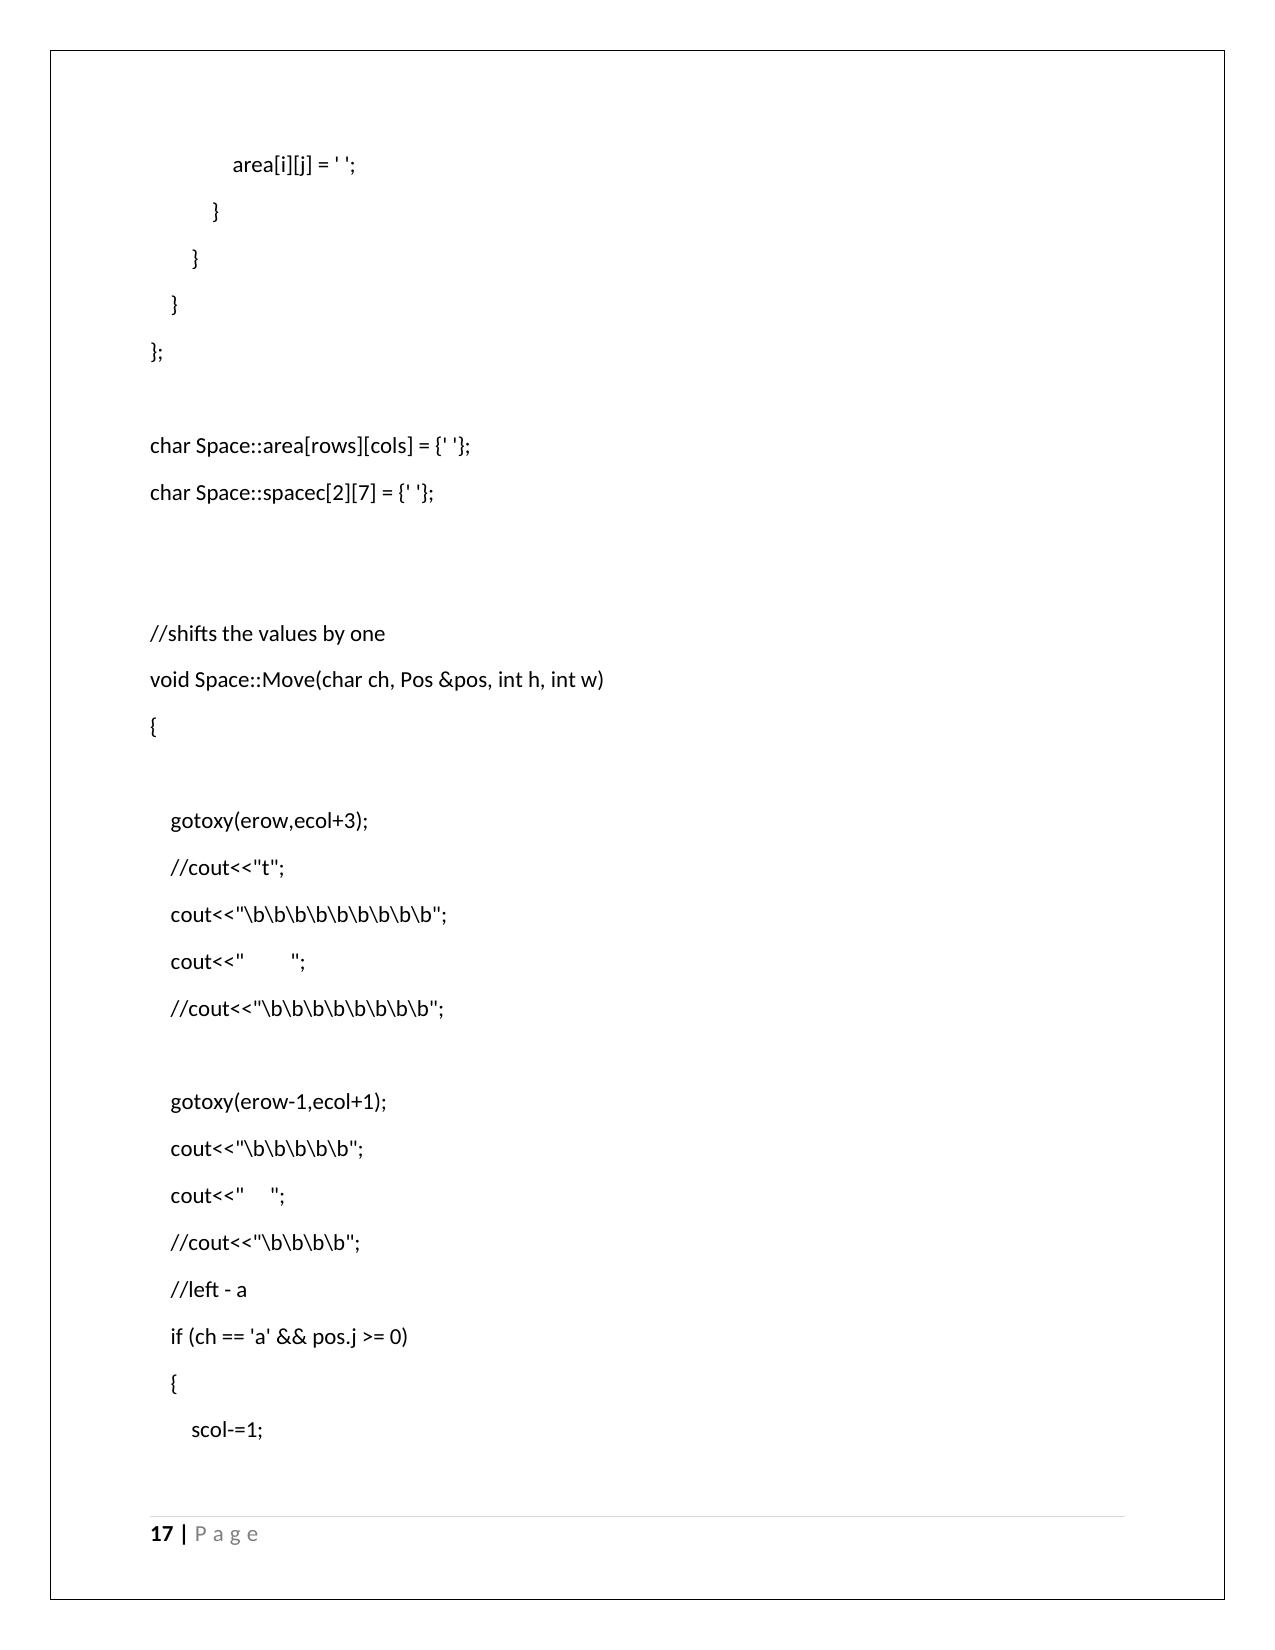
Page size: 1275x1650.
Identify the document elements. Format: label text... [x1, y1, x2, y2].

text } [150, 244, 1125, 272]
text char Space::area[rows][cols] = {' '}; [150, 431, 1125, 459]
text gotoxy(erow,ecol+3); [150, 806, 1125, 834]
text { [150, 1369, 1125, 1397]
text //left - a [150, 1275, 1125, 1303]
text cout<<" "; [150, 947, 1125, 975]
text }; [150, 337, 1125, 366]
text if (ch == 'a' && pos.j >= 0) [150, 1322, 1125, 1350]
text //cout<<"t"; [150, 853, 1125, 881]
text void Space::Move(char ch, Pos &pos, int h, int w) [150, 666, 1125, 694]
text scol-=1; [150, 1416, 1125, 1444]
text { [150, 712, 1125, 741]
text //cout<<"\b\b\b\b\b\b\b\b"; [150, 994, 1125, 1022]
text cout<<"\b\b\b\b\b\b\b\b\b"; [150, 900, 1125, 928]
text char Space::spacec[2][7] = {' '}; [150, 478, 1125, 506]
text cout<<"\b\b\b\b\b"; [150, 1134, 1125, 1162]
text cout<<" "; [150, 1181, 1125, 1209]
text } [150, 197, 1125, 225]
text area[i][j] = ' '; [150, 150, 1125, 178]
text } [150, 291, 1125, 319]
text gotoxy(erow-1,ecol+1); [150, 1087, 1125, 1116]
text //cout<<"\b\b\b\b"; [150, 1228, 1125, 1256]
text //shifts the values by one [150, 619, 1125, 647]
